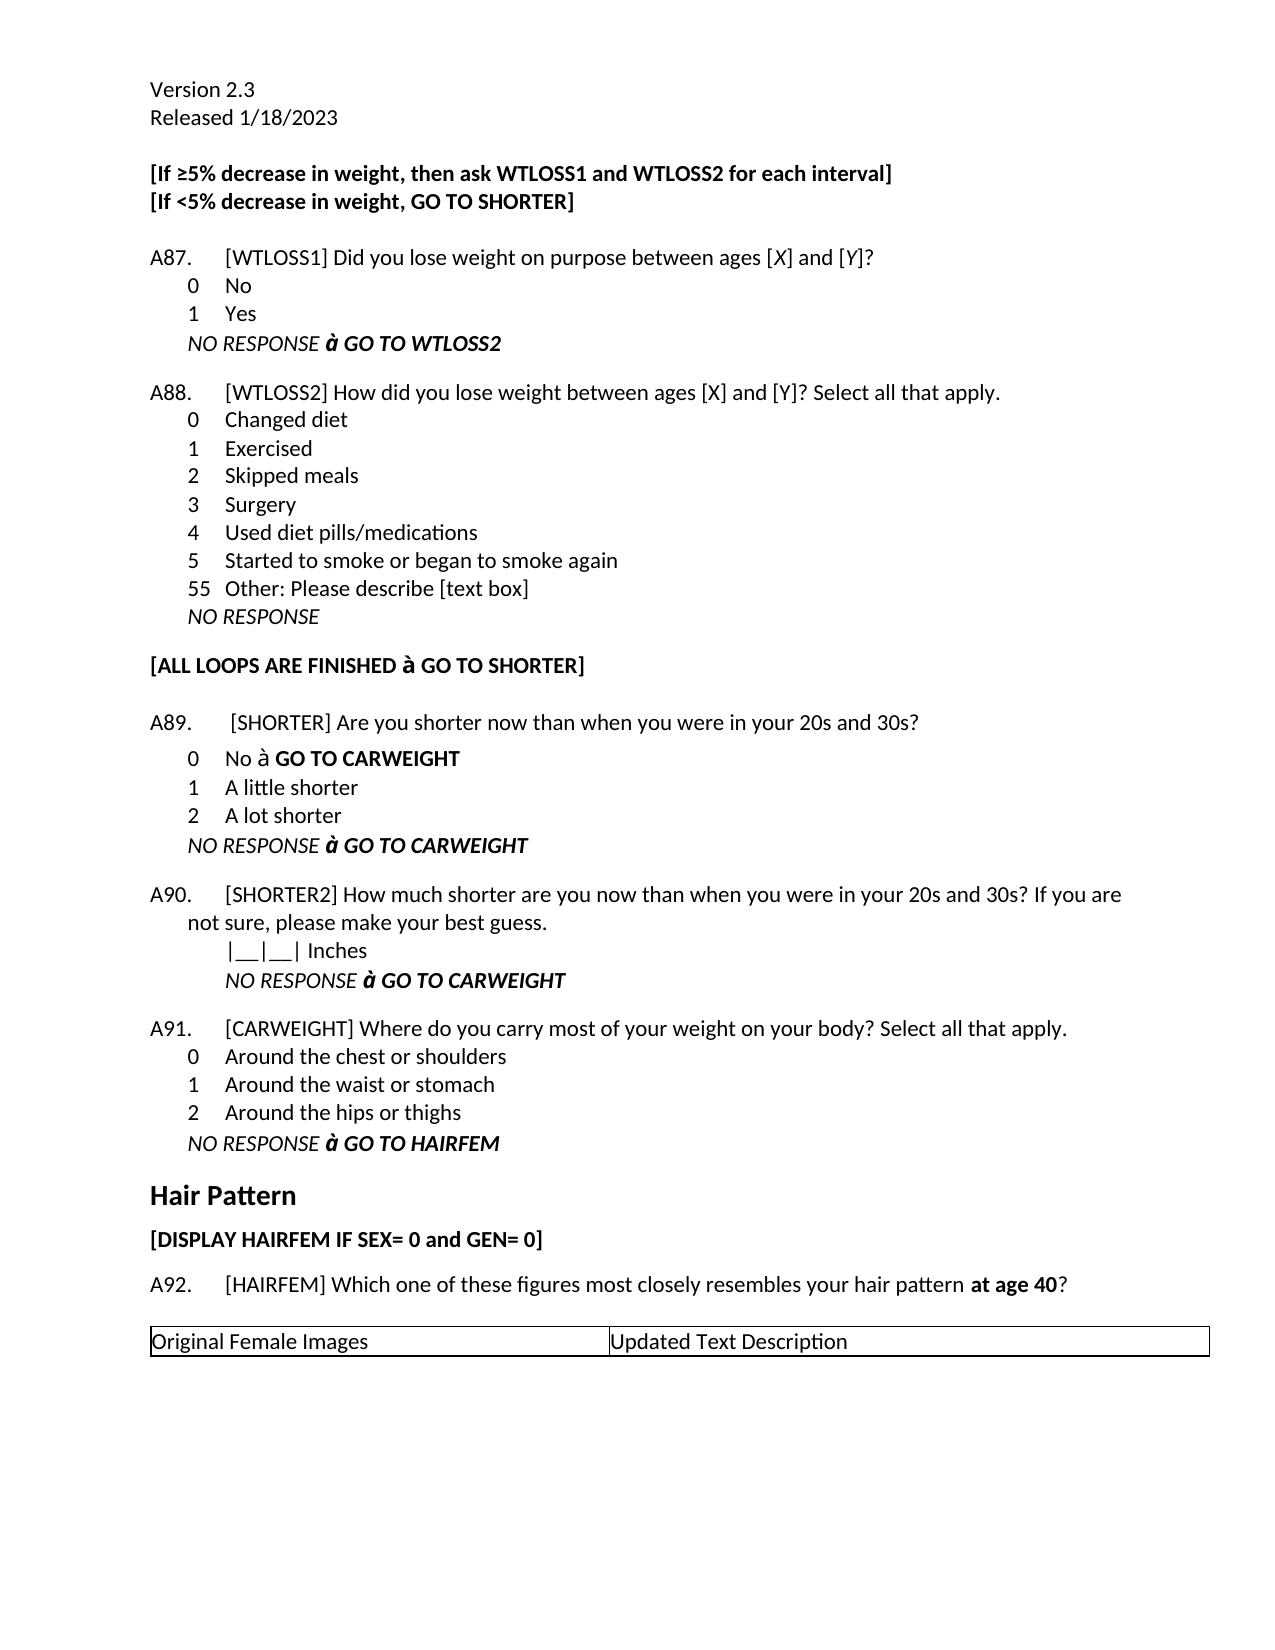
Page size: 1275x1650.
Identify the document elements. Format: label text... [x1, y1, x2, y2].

list [WTLOSS2] How did you lose weight between ages [X] and [Y]? Select all that apply. [150, 378, 1125, 406]
list Other: Please describe [text box] [187, 574, 1125, 602]
list [HAIRFEM] Which one of these figures most closely resembles your hair pattern at age 40? [150, 1270, 1125, 1298]
text [If <5% decrease in weight, GO TO SHORTER] [150, 187, 1125, 215]
table_header Updated Text Description [610, 1327, 1209, 1355]
table_header Original Female Images [152, 1327, 609, 1355]
list [CARWEIGHT] Where do you carry most of your weight on your body? Select all that apply. [150, 1014, 1125, 1042]
list Skipped meals [187, 462, 1125, 490]
list [SHORTER2] How much shorter are you now than when you were in your 20s and 30s? If you are not sure, please make your best guess. [150, 880, 1125, 936]
list [WTLOSS1] Did you lose weight on purpose between ages [X] and [Y]? [150, 243, 1125, 271]
list Surgery [187, 490, 1125, 518]
list Around the chest or shoulders [187, 1042, 1125, 1070]
text [DISPLAY HAIRFEM IF SEX= 0 and GEN= 0] [150, 1225, 1125, 1253]
list Used diet pills/medications [187, 518, 1125, 546]
list Yes [187, 299, 1125, 327]
list No [187, 271, 1125, 299]
list Started to smoke or began to smoke again [187, 546, 1125, 574]
list Exercised [187, 434, 1125, 462]
text NO RESPONSE [187, 602, 1125, 630]
text NO RESPONSE à GO TO WTLOSS2 [150, 327, 1125, 358]
text NO RESPONSE à GO TO HAIRFEM [187, 1126, 1125, 1158]
list No à GO TO CARWEIGHT [187, 742, 1125, 773]
list A little shorter [187, 773, 1125, 801]
text Hair Pattern [150, 1177, 1125, 1212]
list A lot shorter [187, 801, 1125, 829]
text [If ≥5% decrease in weight, then ask WTLOSS1 and WTLOSS2 for each interval] [150, 159, 1125, 187]
list NO RESPONSE à GO TO CARWEIGHT [225, 964, 1125, 995]
list [SHORTER] Are you shorter now than when you were in your 20s and 30s? [150, 708, 1125, 736]
text NO RESPONSE à GO TO CARWEIGHT [187, 829, 1125, 861]
text [ALL LOOPS ARE FINISHED à GO TO SHORTER] [150, 649, 1125, 680]
list Around the waist or stomach [187, 1070, 1125, 1098]
list Around the hips or thighs [187, 1098, 1125, 1126]
text |__|__| Inches [225, 936, 1125, 964]
list Changed diet [187, 406, 1125, 434]
